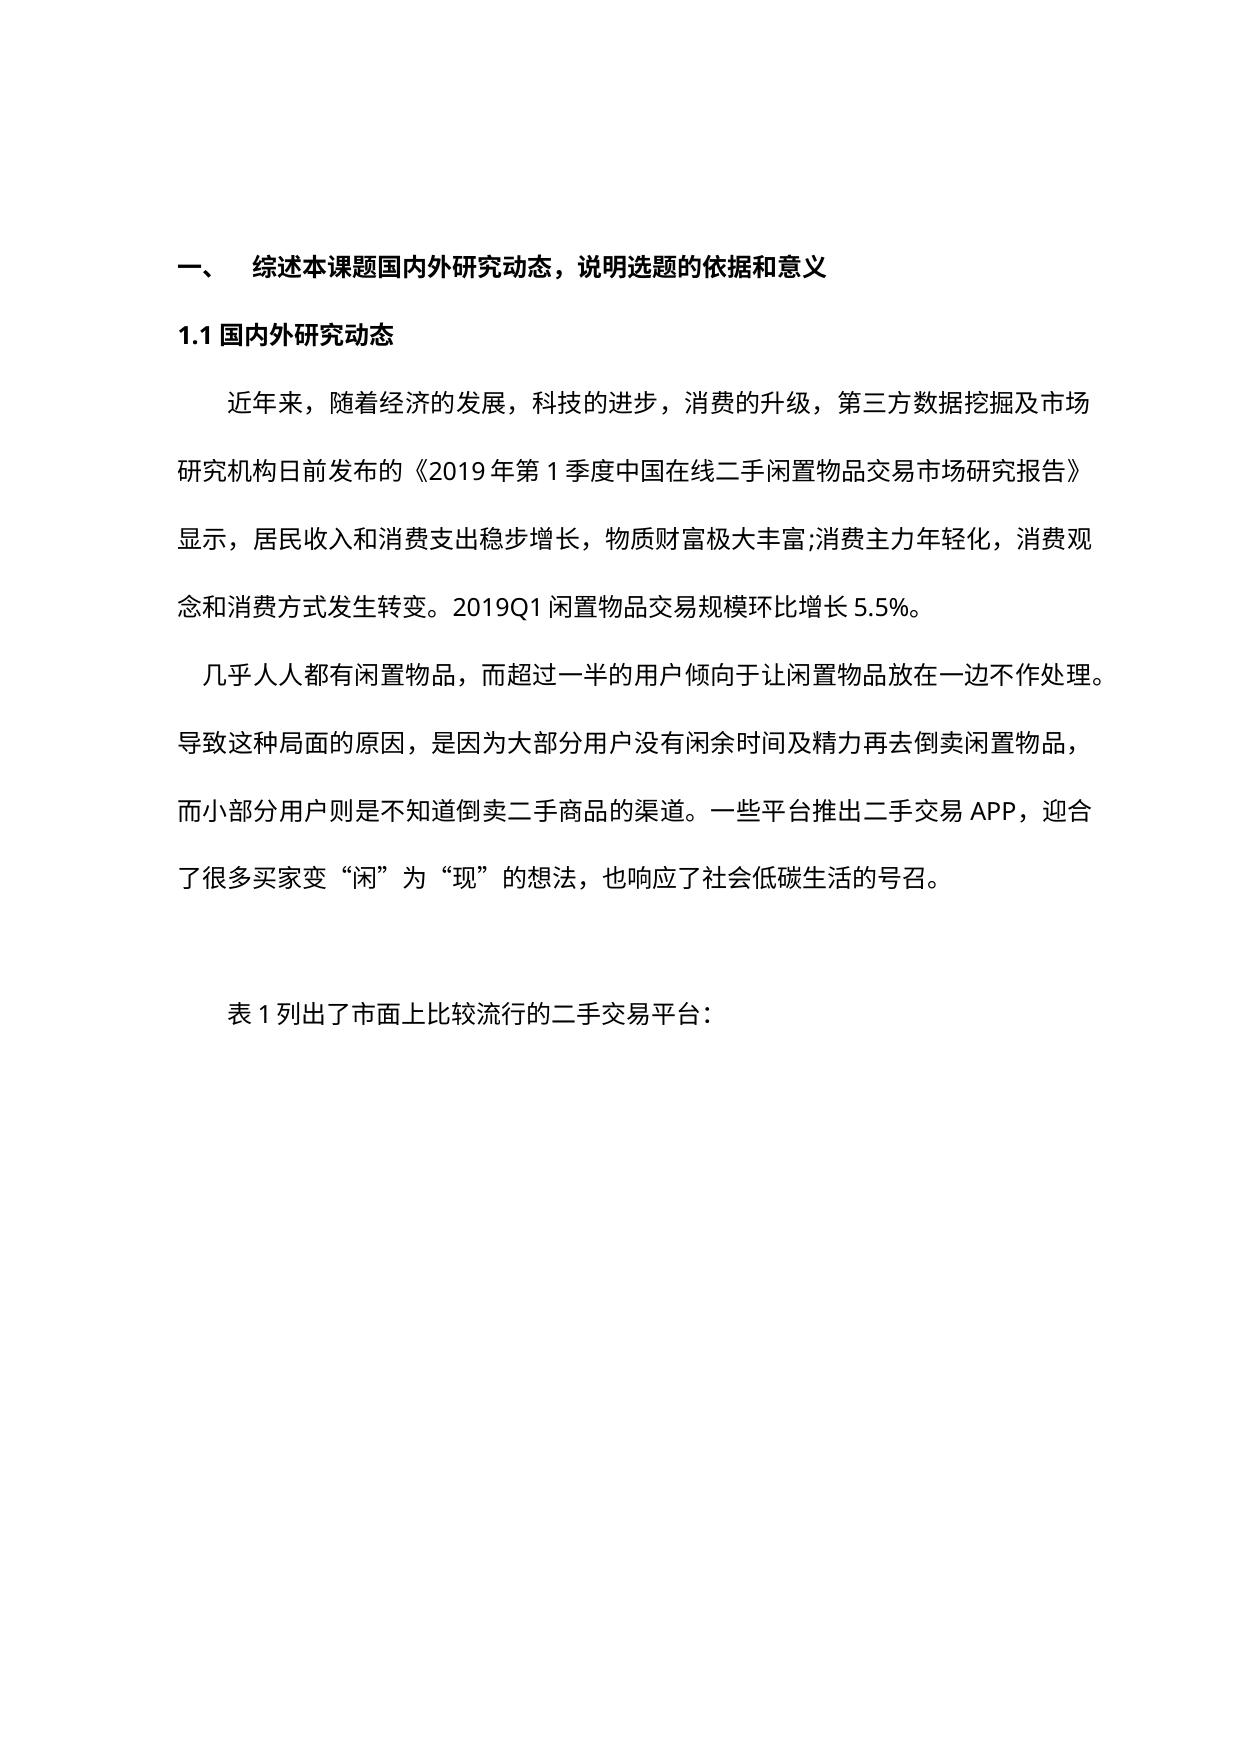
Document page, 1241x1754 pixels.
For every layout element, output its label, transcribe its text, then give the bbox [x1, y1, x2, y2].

text 几乎人人都有闲置物品，而超过一半的用户倾向于让闲置物品放在一边不作处理。导致这种局面的原因，是因为大部分用户没有闲余时间及精力再去倒卖闲置物品，而小部分用户则是不知道倒卖二手商品的渠道。一些平台推出二手交易APP，迎合了很多买家变“闲”为“现”的想法，也响应了社会低碳生活的号召。 [177, 639, 1092, 911]
list 综述本课题国内外研究动态，说明选题的依据和意义 [177, 232, 1092, 300]
list 近年来，随着经济的发展，科技的进步，消费的升级，第三方数据挖掘及市场研究机构日前发布的《2019年第1季度中国在线二手闲置物品交易市场研究报告》显示，居民收入和消费支出稳步增长，物质财富极大丰富;消费主力年轻化，消费观念和消费方式发生转变。2019Q1闲置物品交易规模环比增长5.5%。 [177, 368, 1092, 639]
list 国内外研究动态 [177, 300, 1092, 368]
text 表1列出了市面上比较流行的二手交易平台： [177, 979, 1092, 1047]
